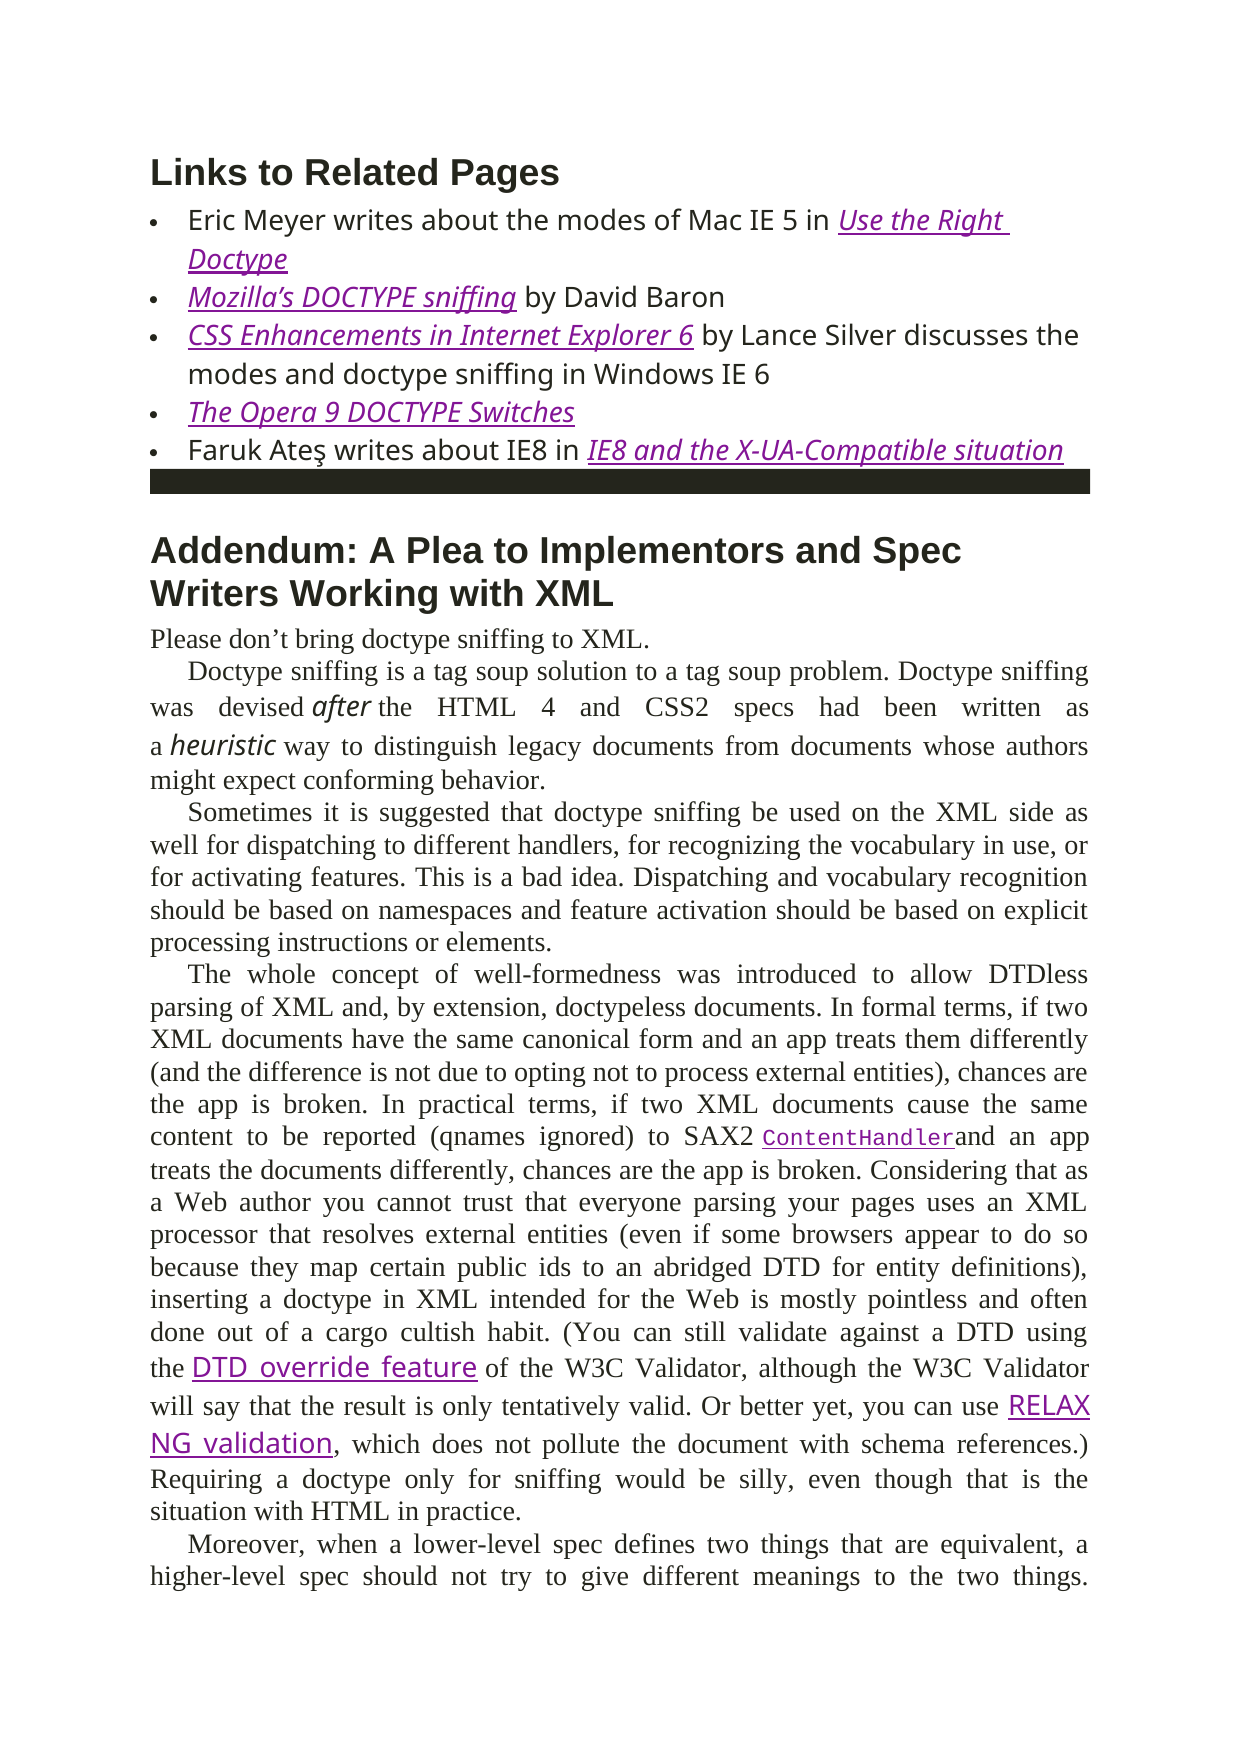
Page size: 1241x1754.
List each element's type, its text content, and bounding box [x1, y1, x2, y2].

text Doctype sniffing is a tag soup solution to a tag soup problem. Doctype sniffing was devised after the HTML 4 and CSS2 specs had been written as a heuristic way to distinguish legacy documents from documents whose authors might expect conforming behavior. [150, 654, 1090, 796]
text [150, 1527, 1090, 1592]
list Mozilla’s DOCTYPE sniffing by David Baron [150, 277, 1090, 316]
text Please don’t bring doctype sniffing to XML. [150, 622, 1090, 654]
list CSS Enhancements in Internet Explorer 6 by Lance Silver discusses the modes and doctype sniffing in Windows IE 6 [150, 316, 1090, 392]
list Eric Meyer writes about the modes of Mac IE 5 in Use the Right Doctype [150, 201, 1090, 277]
list Faruk Ateş writes about IE8 in IE8 and the X-UA-Compatible situation [150, 431, 1090, 468]
text The whole concept of well-formedness was introduced to allow DTDless parsing of XML and, by extension, doctypeless documents. In formal terms, if two XML documents have the same canonical form and an app treats them differently (and the difference is not due to opting not to process external entities), chances are the app is broken. In practical terms, if two XML documents cause the same content to be reported (qnames ignored) to SAX2 ContentHandlerand an app treats the documents differently, chances are the app is broken. Considering that as a Web author you cannot trust that everyone parsing your pages uses an XML processor that resolves external entities (even if some browsers appear to do so because they map certain public ids to an abridged DTD for entity definitions), inserting a doctype in XML intended for the Web is mostly pointless and often done out of a cargo cultish habit. (You can still validate against a DTD using the DTD override feature of the W3C Validator, although the W3C Validator will say that the result is only tentatively valid. Or better yet, you can use RELAX NG validation, which does not pollute the document with schema references.) Requiring a doctype only for sniffing would be silly, even though that is the situation with HTML in practice. [150, 957, 1090, 1527]
text Sometimes it is suggested that doctype sniffing be used on the XML side as well for dispatching to different handlers, for recognizing the vocabulary in use, or for activating features. This is a bad idea. Dispatching and vocabulary recognition should be based on namespaces and feature activation should be based on explicit processing instructions or elements. [150, 796, 1090, 957]
subtitle Addendum: A Plea to Implementors and Spec Writers Working with XML [150, 528, 1090, 614]
list The Opera 9 DOCTYPE Switches [150, 392, 1090, 431]
subtitle Links to Related Pages [150, 150, 1090, 193]
